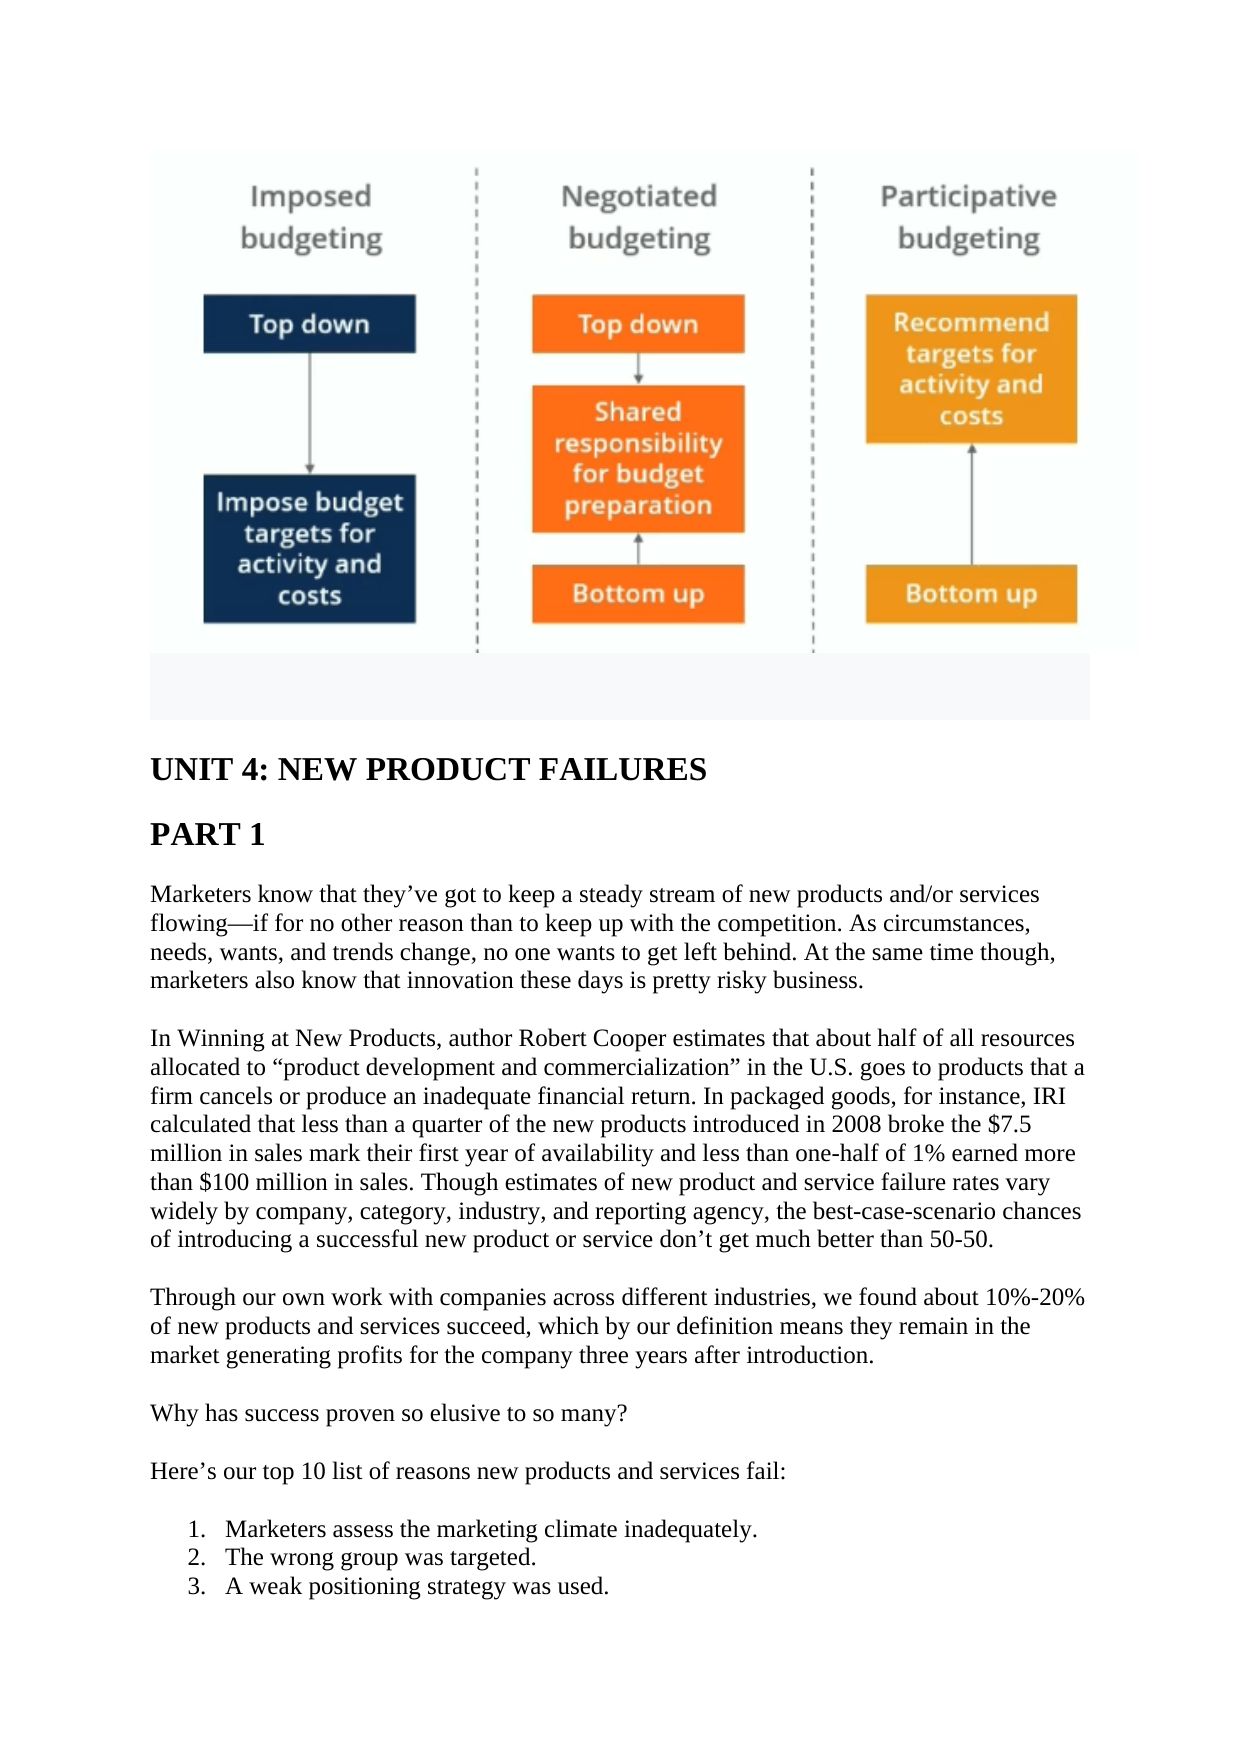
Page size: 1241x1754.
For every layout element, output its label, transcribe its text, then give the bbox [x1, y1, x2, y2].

list A weak positioning strategy was used. [187, 1571, 1090, 1600]
text Marketers know that they’ve got to keep a steady stream of new products and/or services flowing—if for no other reason than to keep up with the competition. As circumstances, needs, wants, and trends change, no one wants to get left behind. At the same time though, marketers also know that innovation these days is pretty risky business. [150, 879, 1090, 994]
text In Winning at New Products, author Robert Cooper estimates that about half of all resources allocated to “product development and commercialization” in the U.S. goes to products that a firm cancels or produce an inadequate financial return. In packaged goods, for instance, IRI calculated that less than a quarter of the new products introduced in 2008 broke the $7.5 million in sales mark their first year of availability and less than one-half of 1% earned more than $100 million in sales. Though estimates of new product and service failure rates vary widely by company, category, industry, and reporting agency, the best-case-scenario chances of introducing a successful new product or service don’t get much better than 50-50. [150, 1023, 1090, 1253]
text PART 1 [150, 814, 1090, 852]
text Through our own work with companies across different industries, we found about 10%-20% of new products and services succeed, which by our definition means they remain in the market generating profits for the company three years after introduction. [150, 1282, 1090, 1369]
text UNIT 4: NEW PRODUCT FAILURES [150, 749, 1090, 788]
list Marketers assess the marketing climate inadequately. [187, 1514, 1090, 1542]
list The wrong group was targeted. [187, 1542, 1090, 1571]
text Why has success proven so elusive to so many? [150, 1398, 1090, 1427]
text Here’s our top 10 list of reasons new products and services fail: [150, 1456, 1090, 1484]
picture [150, 150, 1140, 653]
